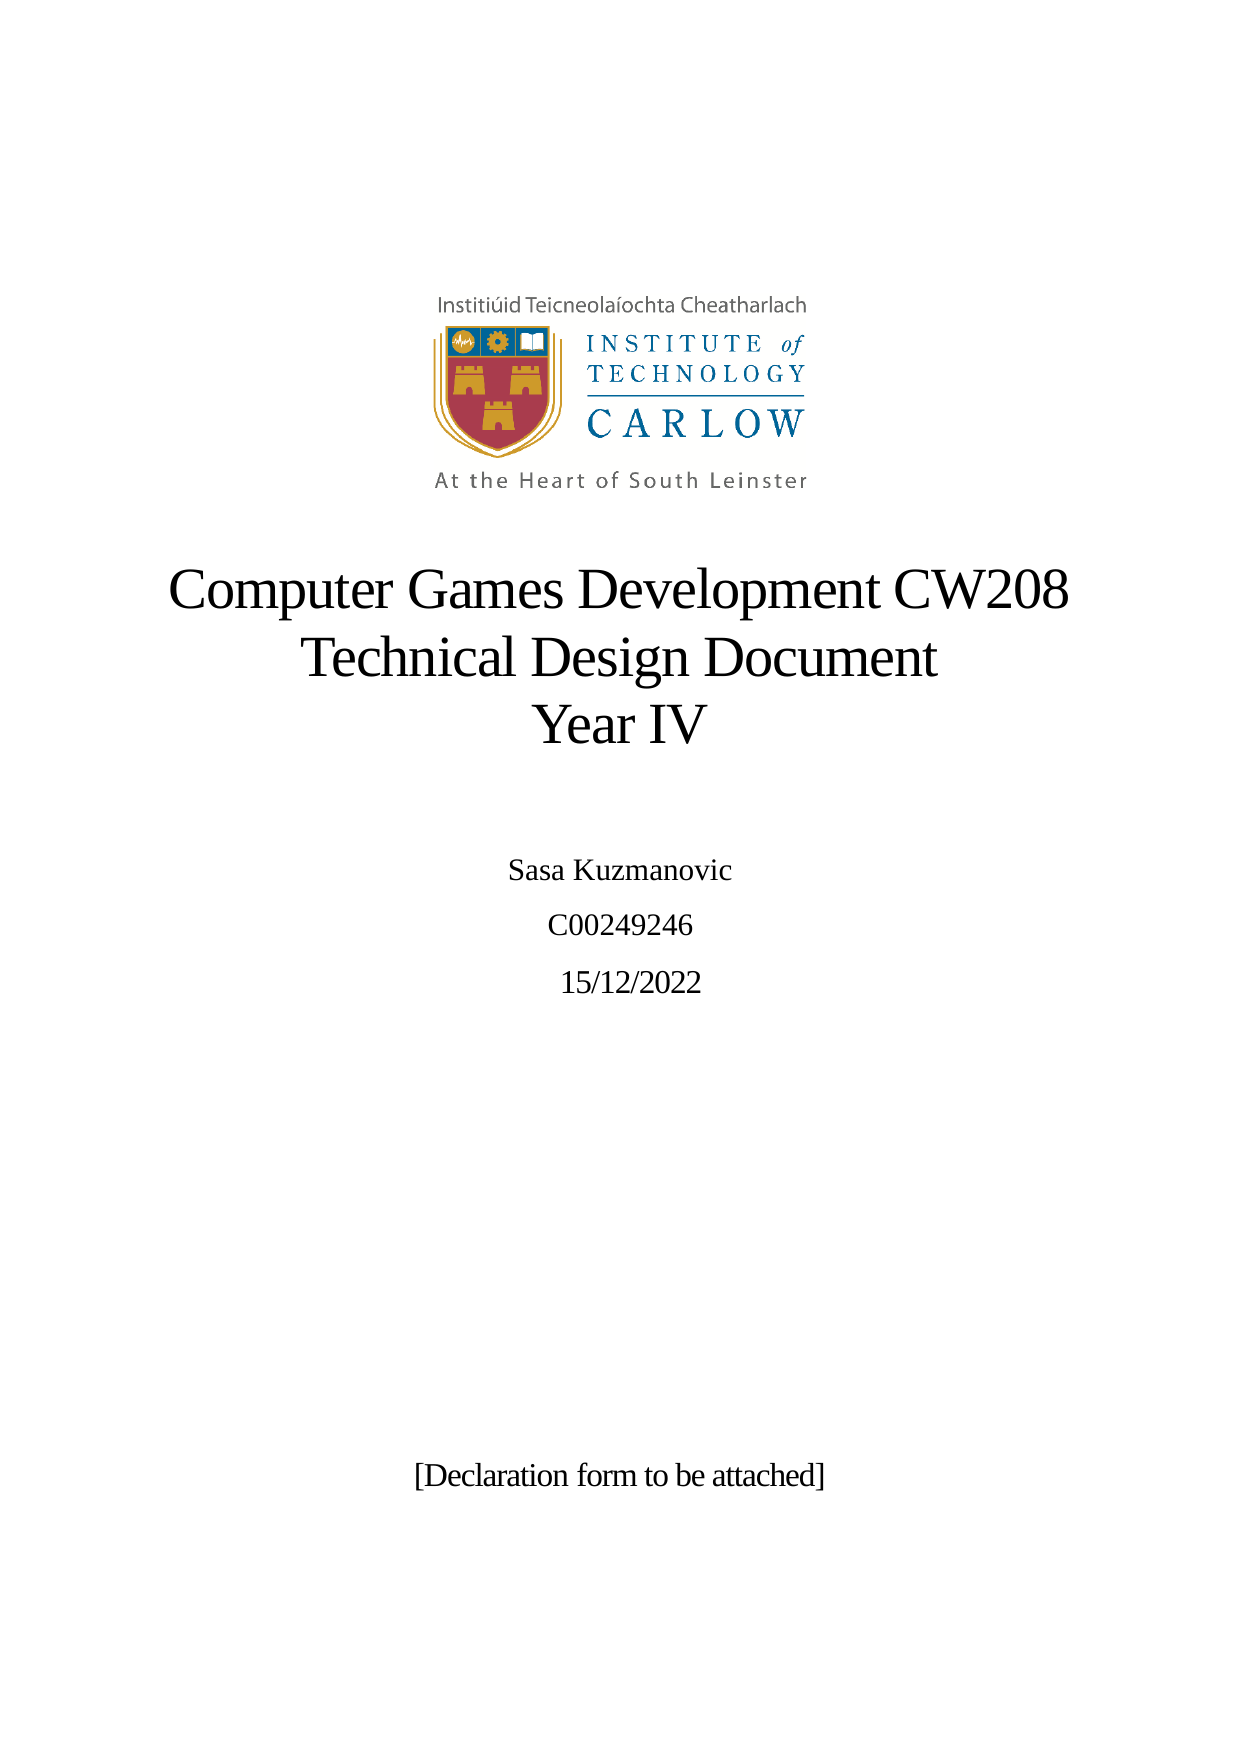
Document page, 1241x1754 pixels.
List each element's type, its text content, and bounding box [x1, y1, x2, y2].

text Sasa Kuzmanovic [150, 851, 1090, 887]
picture [433, 293, 807, 488]
title Technical Design Document [150, 621, 1090, 688]
title Computer Games Development CW208 [150, 554, 1090, 621]
table_header 15/12/2022 [150, 962, 1113, 1000]
text C00249246 [150, 906, 1090, 942]
title Year IV [150, 688, 1090, 756]
title [Declaration form to be attached] [150, 1455, 1090, 1493]
